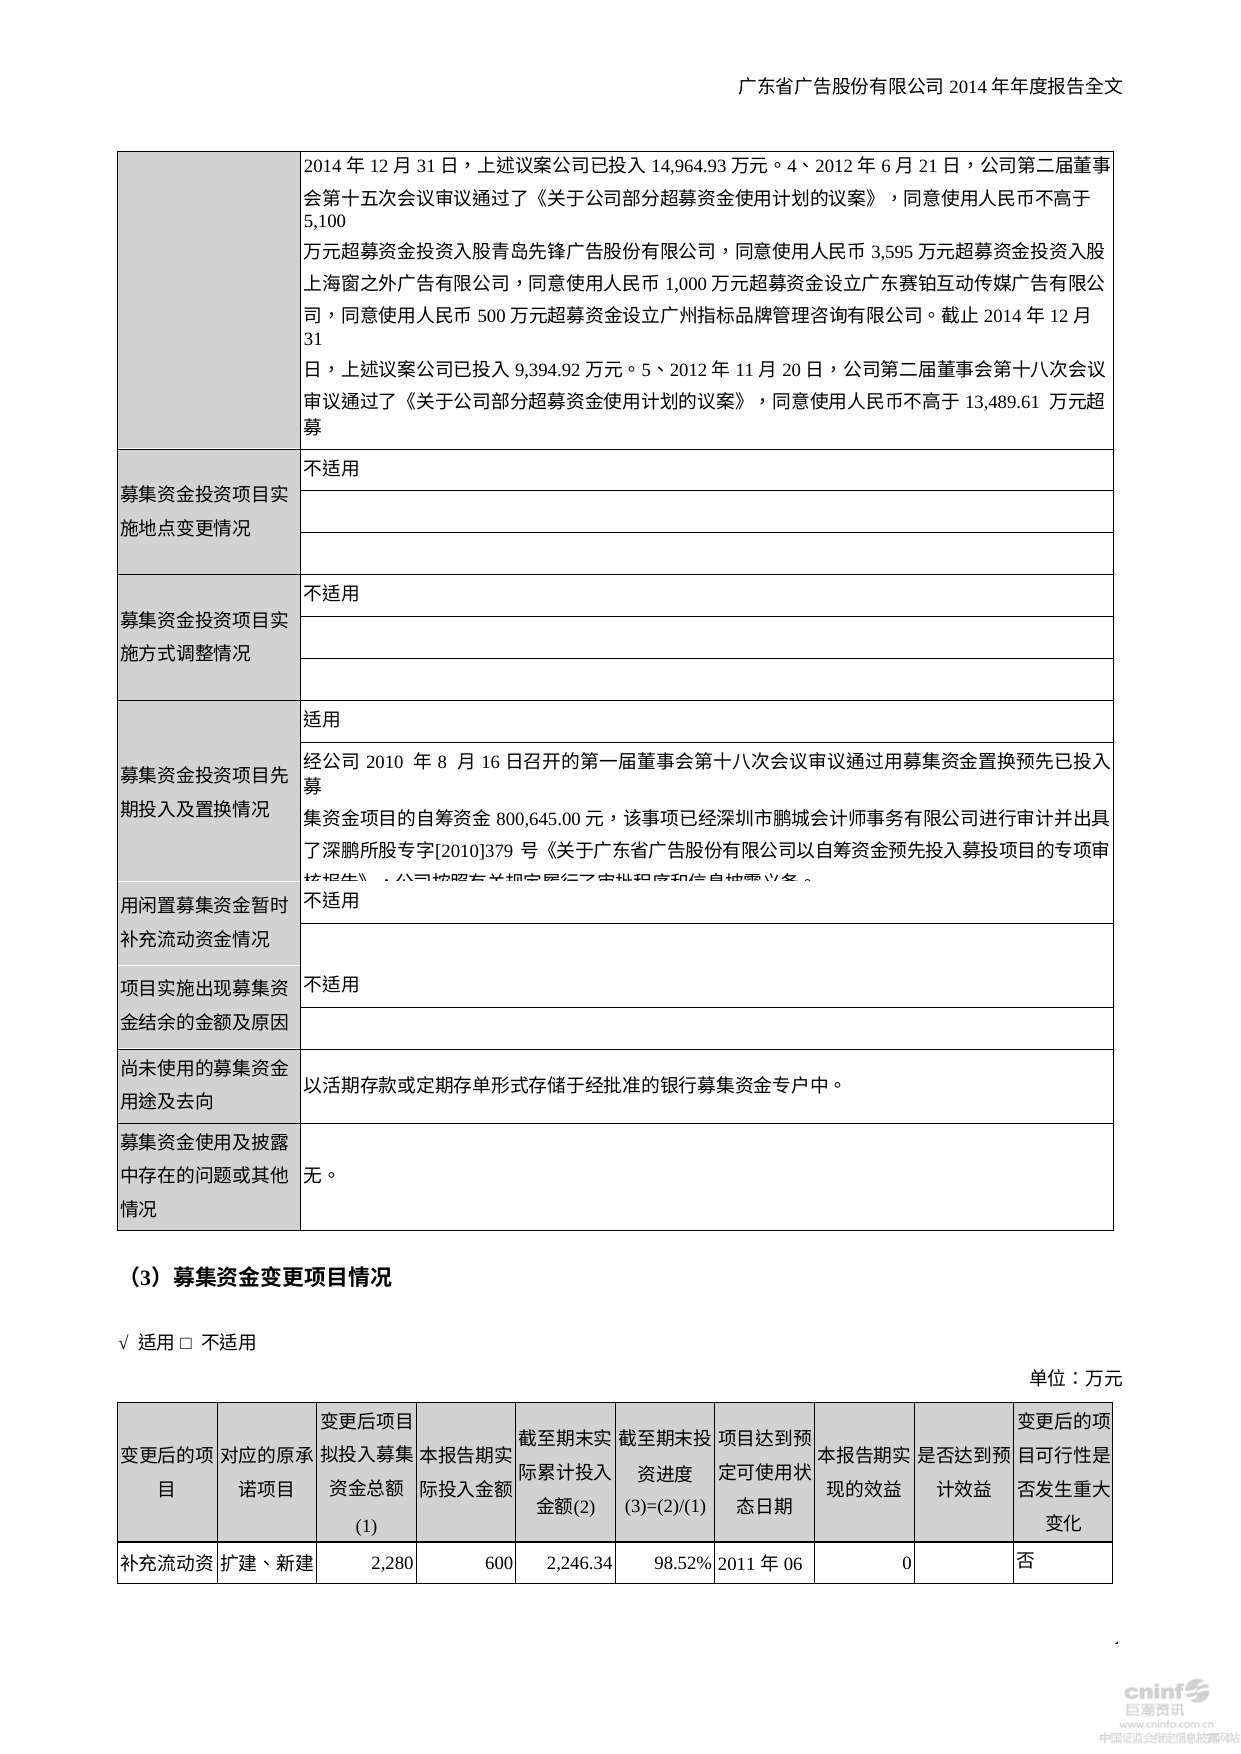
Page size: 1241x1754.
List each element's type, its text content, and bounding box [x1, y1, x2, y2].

table_cell 不适用 [301, 966, 1113, 1007]
table_cell 补充流动资 [118, 1543, 217, 1583]
table_header 本报告期实 现的效益 [815, 1403, 914, 1541]
table_cell 2,246.34 [516, 1543, 615, 1583]
table_cell 98.52% [616, 1543, 714, 1583]
subtitle （3）募集资金变更项目情况 [118, 1262, 1123, 1291]
table_cell 适用 [301, 701, 1113, 742]
table_cell 募集资金投资项目先 期投入及置换情况 [118, 701, 300, 881]
table_header 变更后的项 目可行性是 否发生重大 变化 [1014, 1403, 1112, 1541]
table_cell 0 [815, 1543, 914, 1583]
table_header 对应的原承 诺项目 [218, 1403, 316, 1541]
table_header 变更后的项 目 [118, 1403, 217, 1541]
text √ 适用 □ 不适用 [118, 1329, 1123, 1354]
table_header [118, 152, 300, 448]
table_cell 募集资金投资项目实 施地点变更情况 [118, 450, 300, 574]
table_cell 不适用 [301, 882, 1113, 923]
table_cell 募集资金使用及披露 中存在的问题或其他 情况 [118, 1124, 300, 1230]
table_cell 扩建、新建 [218, 1543, 316, 1583]
table_cell [301, 1008, 1113, 1048]
table_header 截至期末投 资进度 (3)=(2)/(1) [616, 1403, 714, 1541]
table_cell 2011 年 06 [715, 1543, 814, 1583]
table_header 是否达到预 计效益 [915, 1403, 1013, 1541]
table_cell 不适用 [301, 575, 1113, 616]
table_cell 600 [417, 1543, 515, 1583]
table_cell 否 [1014, 1543, 1112, 1583]
table_cell [301, 659, 1113, 700]
table_cell 无。 [301, 1124, 1113, 1230]
table_cell 2,280 [317, 1543, 416, 1583]
table_header 变更后项目 拟投入募集 资金总额 (1) [317, 1403, 416, 1541]
table_header 项目达到预 定可使用状 态日期 [715, 1403, 814, 1541]
table_cell 以活期存款或定期存单形式存储于经批准的银行募集资金专户中。 [301, 1050, 1113, 1123]
table_header 截至期末实 际累计投入 金额(2) [516, 1403, 615, 1541]
table_cell 尚未使用的募集资金 用途及去向 [118, 1050, 300, 1123]
table_header 本报告期实 际投入金额 [417, 1403, 515, 1541]
table_cell 项目实施出现募集资 金结余的金额及原因 [118, 966, 300, 1048]
picture [1099, 1673, 1241, 1754]
table_cell [915, 1543, 1013, 1583]
text 单位：万元 [102, 1365, 1122, 1391]
table_cell [301, 491, 1113, 532]
table_cell 经公司 2010 年 8 月 16 日召开的第一届董事会第十八次会议审议通过用募集资金置换预先已投入募 集资金项目的自筹资金 800,645.00 元，该事项已经深圳市鹏城会计师事务有限公司进行审计并出具 了深鹏所股专字[2010]379 号《关于广东省广告股份有限公司以自筹资金预先投入募投项目的专项审 核报告》，公司按照有关规定履行了审批程序和信息披露义务。 [301, 743, 1113, 881]
table_cell 募集资金投资项目实 施方式调整情况 [118, 575, 300, 700]
table_cell 不适用 [301, 450, 1113, 490]
table_cell [301, 533, 1113, 574]
table_cell 用闲置募集资金暂时 补充流动资金情况 [118, 882, 300, 965]
table_header 2014 年 12 月 31 日，上述议案公司已投入 14,964.93 万元。4、2012 年 6 月 21 日，公司第二届董事 会第十五次会议审议通过了《关于公司部分超募资金使用计划的议案》，同意使用人民币不高于 5,100 万元超募资金投资入股青岛先锋广告股份有限公司，同意使用人民币 3,595 万元超募资金投资入股 上海窗之外广告有限公司，同意使用人民币 1,000 万元超募资金设立广东赛铂互动传媒广告有限公 司，同意使用人民币 500 万元超募资金设立广州指标品牌管理咨询有限公司。截止 2014 年 12 月 31 日，上述议案公司已投入 9,394.92 万元。5、2012 年 11 月 20 日，公司第二届董事会第十八次会议 审议通过了《关于公司部分超募资金使用计划的议案》，同意使用人民币不高于 13,489.61 万元超募 资金投资入股省广合众（北京）国际传媒广告有限公司。截止 2014 年 12 月 31 日，上述议案公司已 投入 12,635.65 万元。 [301, 152, 1113, 448]
table_cell [301, 617, 1113, 658]
table_cell [301, 924, 1113, 965]
